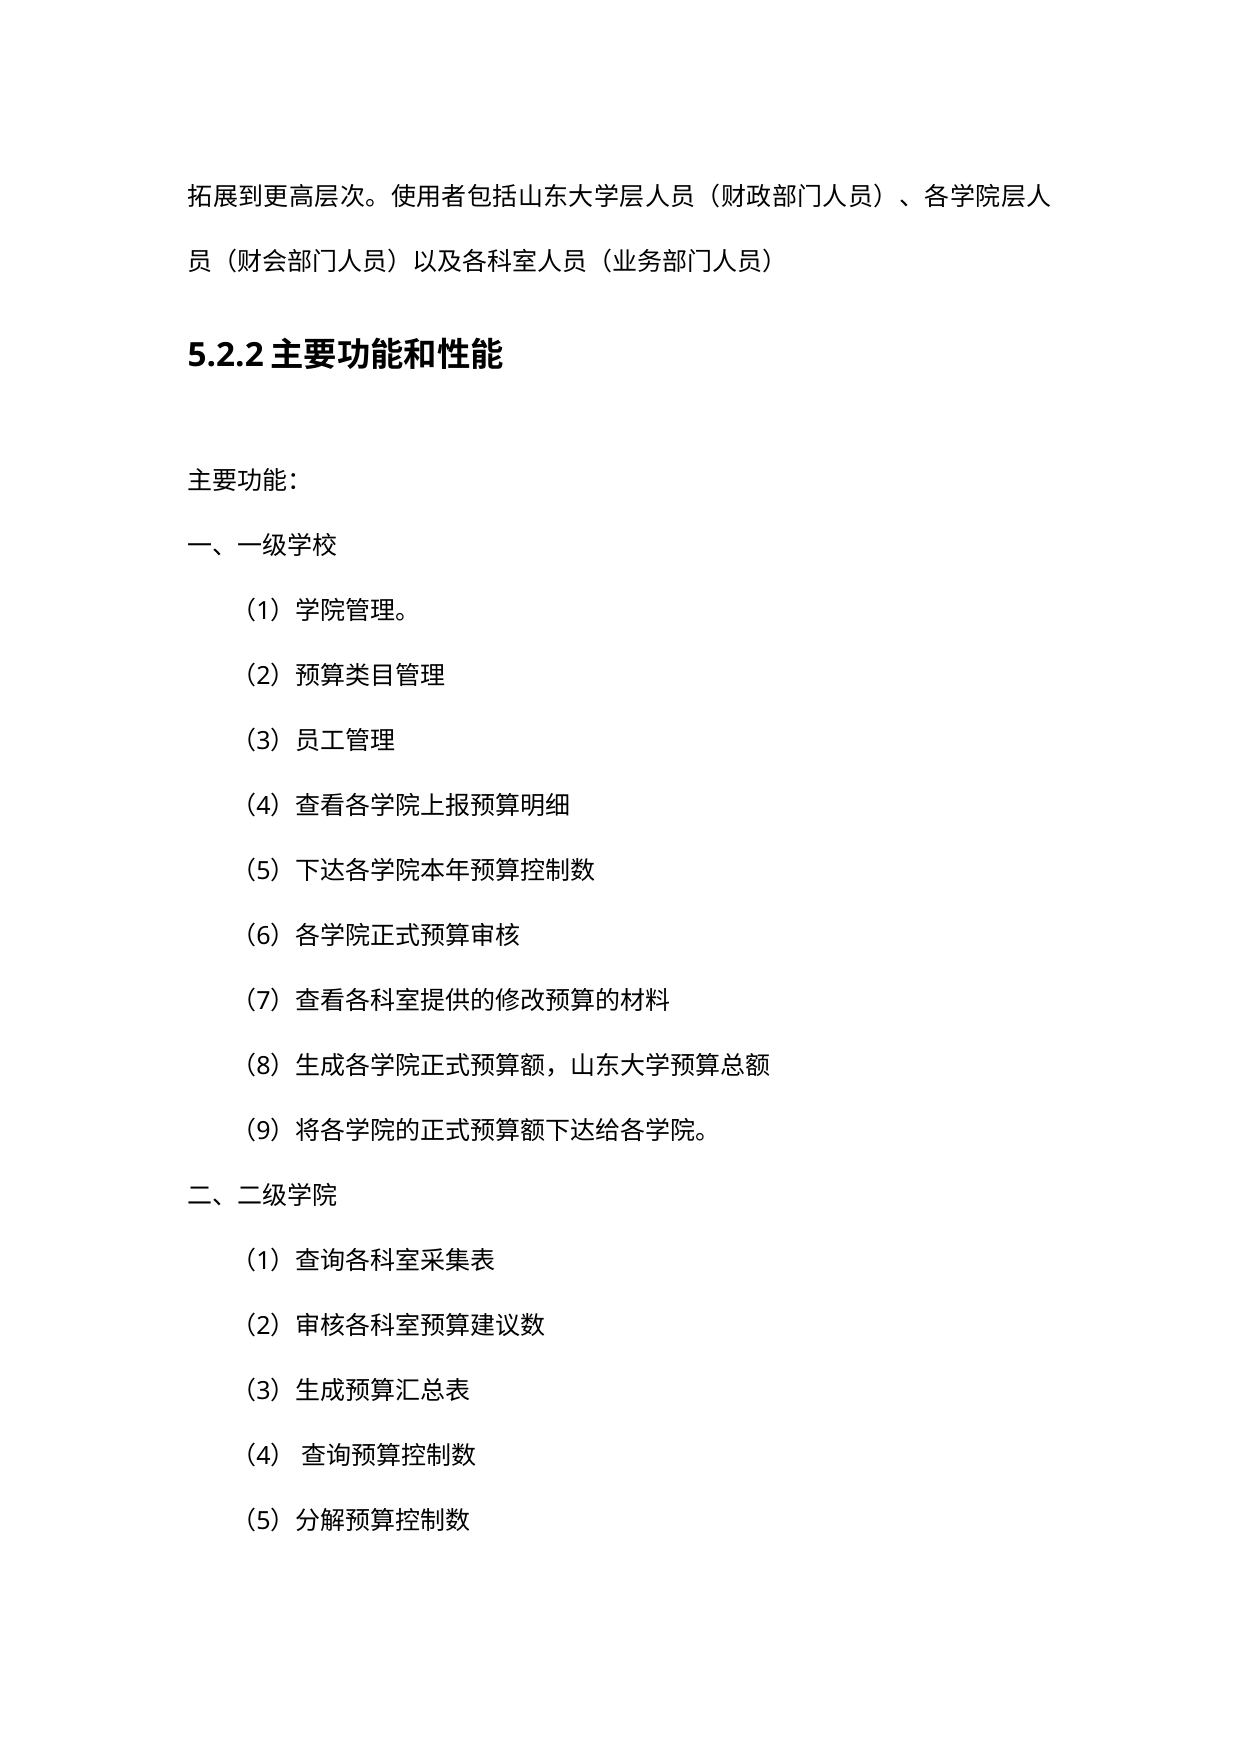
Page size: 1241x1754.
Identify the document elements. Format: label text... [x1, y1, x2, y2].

text 二、二级学院 [187, 1161, 1053, 1226]
text （2）审核各科室预算建议数 [187, 1291, 1053, 1356]
text （4）查看各学院上报预算明细 [187, 771, 1053, 836]
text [187, 162, 1053, 292]
text （5）分解预算控制数 [187, 1486, 1053, 1551]
text 一、一级学校 [187, 511, 1053, 576]
text （8）生成各学院正式预算额，山东大学预算总额 [187, 1031, 1053, 1096]
text （6）各学院正式预算审核 [187, 901, 1053, 966]
text 主要功能： [187, 446, 1053, 511]
text （2）预算类目管理 [187, 641, 1053, 706]
subtitle 5.2.2主要功能和性能 [187, 319, 1053, 384]
text （1）查询各科室采集表 [187, 1226, 1053, 1291]
text （3）员工管理 [187, 706, 1053, 771]
text （9）将各学院的正式预算额下达给各学院。 [187, 1096, 1053, 1161]
text （5）下达各学院本年预算控制数 [187, 836, 1053, 901]
text （1）学院管理。 [187, 576, 1053, 641]
text （4） 查询预算控制数 [187, 1421, 1053, 1486]
text （3）生成预算汇总表 [187, 1356, 1053, 1421]
text （7）查看各科室提供的修改预算的材料 [187, 966, 1053, 1031]
